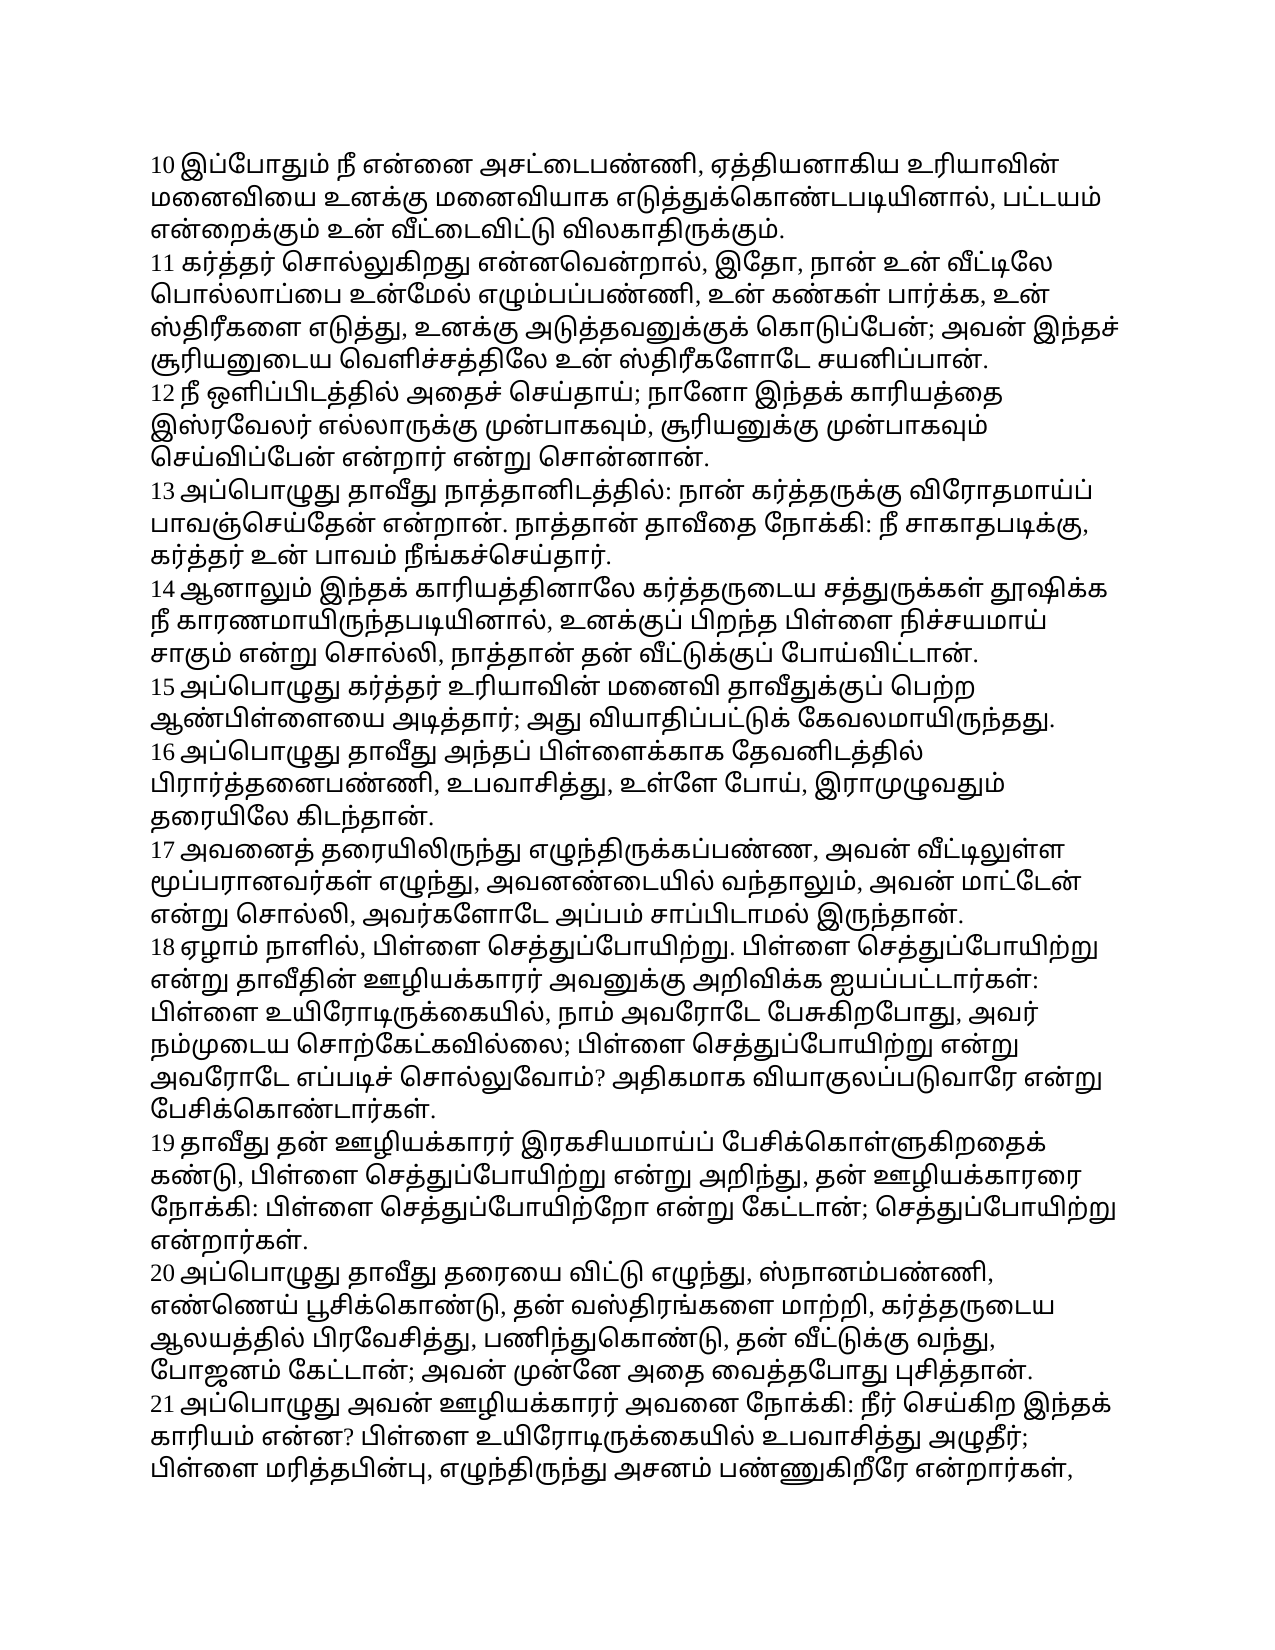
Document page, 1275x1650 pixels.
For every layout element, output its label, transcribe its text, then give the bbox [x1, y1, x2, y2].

text 12நீ ஒளிப்பிடத்தில் அதைச் செய்தாய்; நானோ இந்தக் காரியத்தை இஸ்ரவேலர் எல்லாருக்கு முன்பாகவும், சூரியனுக்கு முன்பாகவும் செய்விப்பேன் என்றார் என்று சொன்னான். [150, 378, 1125, 476]
text 18ஏழாம் நாளில், பிள்ளை செத்துப்போயிற்று. பிள்ளை செத்துப்போயிற்று என்று தாவீதின் ஊழியக்காரர் அவனுக்கு அறிவிக்க ஐயப்பட்டார்கள்: பிள்ளை உயிரோடிருக்கையில், நாம் அவரோடே பேசுகிறபோது, அவர் நம்முடைய சொற்கேட்கவில்லை; பிள்ளை செத்துப்போயிற்று என்று அவரோடே எப்படிச் சொல்லுவோம்? அதிகமாக வியாகுலப்படுவாரே என்று பேசிக்கொண்டார்கள். [150, 932, 1125, 1128]
text 19தாவீது தன் ஊழியக்காரர் இரகசியமாய்ப் பேசிக்கொள்ளுகிறதைக் கண்டு, பிள்ளை செத்துப்போயிற்று என்று அறிந்து, தன் ஊழியக்காரரை நோக்கி: பிள்ளை செத்துப்போயிற்றோ என்று கேட்டான்; செத்துப்போயிற்று என்றார்கள். [150, 1128, 1125, 1258]
text 17அவனைத் தரையிலிருந்து எழுந்திருக்கப்பண்ண, அவன் வீட்டிலுள்ள மூப்பரானவர்கள் எழுந்து, அவனண்டையில் வந்தாலும், அவன் மாட்டேன் என்று சொல்லி, அவர்களோடே அப்பம் சாப்பிடாமல் இருந்தான். [150, 835, 1125, 932]
text 10இப்போதும் நீ என்னை அசட்டைபண்ணி, ஏத்தியனாகிய உரியாவின் மனைவியை உனக்கு மனைவியாக எடுத்துக்கொண்டபடியினால், பட்டயம் என்றைக்கும் உன் வீட்டைவிட்டு விலகாதிருக்கும். [150, 150, 1125, 248]
text 16அப்பொழுது தாவீது அந்தப் பிள்ளைக்காக தேவனிடத்தில் பிரார்த்தனைபண்ணி, உபவாசித்து, உள்ளே போய், இராமுழுவதும் தரையிலே கிடந்தான். [150, 737, 1125, 835]
text 13அப்பொழுது தாவீது நாத்தானிடத்தில்: நான் கர்த்தருக்கு விரோதமாய்ப் பாவஞ்செய்தேன் என்றான். நாத்தான் தாவீதை நோக்கி: நீ சாகாதபடிக்கு, கர்த்தர் உன் பாவம் நீங்கச்செய்தார். [150, 476, 1125, 574]
text 14ஆனாலும் இந்தக் காரியத்தினாலே கர்த்தருடைய சத்துருக்கள் தூஷிக்க நீ காரணமாயிருந்தபடியினால், உனக்குப் பிறந்த பிள்ளை நிச்சயமாய் சாகும் என்று சொல்லி, நாத்தான் தன் வீட்டுக்குப் போய்விட்டான். [150, 574, 1125, 672]
text 15அப்பொழுது கர்த்தர் உரியாவின் மனைவி தாவீதுக்குப் பெற்ற ஆண்பிள்ளையை அடித்தார்; அது வியாதிப்பட்டுக் கேவலமாயிருந்தது. [150, 672, 1125, 737]
text 21அப்பொழுது அவன் ஊழியக்காரர் அவனை நோக்கி: நீர் செய்கிற இந்தக் காரியம் என்ன? பிள்ளை உயிரோடிருக்கையில் உபவாசித்து அழுதீர்; பிள்ளை மரித்தபின்பு, எழுந்திருந்து அசனம் பண்ணுகிறீரே என்றார்கள், [150, 1389, 1125, 1487]
text 20அப்பொழுது தாவீது தரையை விட்டு எழுந்து, ஸ்நானம்பண்ணி, எண்ணெய் பூசிக்கொண்டு, தன் வஸ்திரங்களை மாற்றி, கர்த்தருடைய ஆலயத்தில் பிரவேசித்து, பணிந்துகொண்டு, தன் வீட்டுக்கு வந்து, போஜனம் கேட்டான்; அவன் முன்னே அதை வைத்தபோது புசித்தான். [150, 1258, 1125, 1389]
text 11 கர்த்தர் சொல்லுகிறது என்னவென்றால், இதோ, நான் உன் வீட்டிலே பொல்லாப்பை உன்மேல் எழும்பப்பண்ணி, உன் கண்கள் பார்க்க, உன் ஸ்திரீகளை எடுத்து, உனக்கு அடுத்தவனுக்குக் கொடுப்பேன்; அவன் இந்தச் சூரியனுடைய வெளிச்சத்திலே உன் ஸ்திரீகளோடே சயனிப்பான். [150, 248, 1125, 378]
